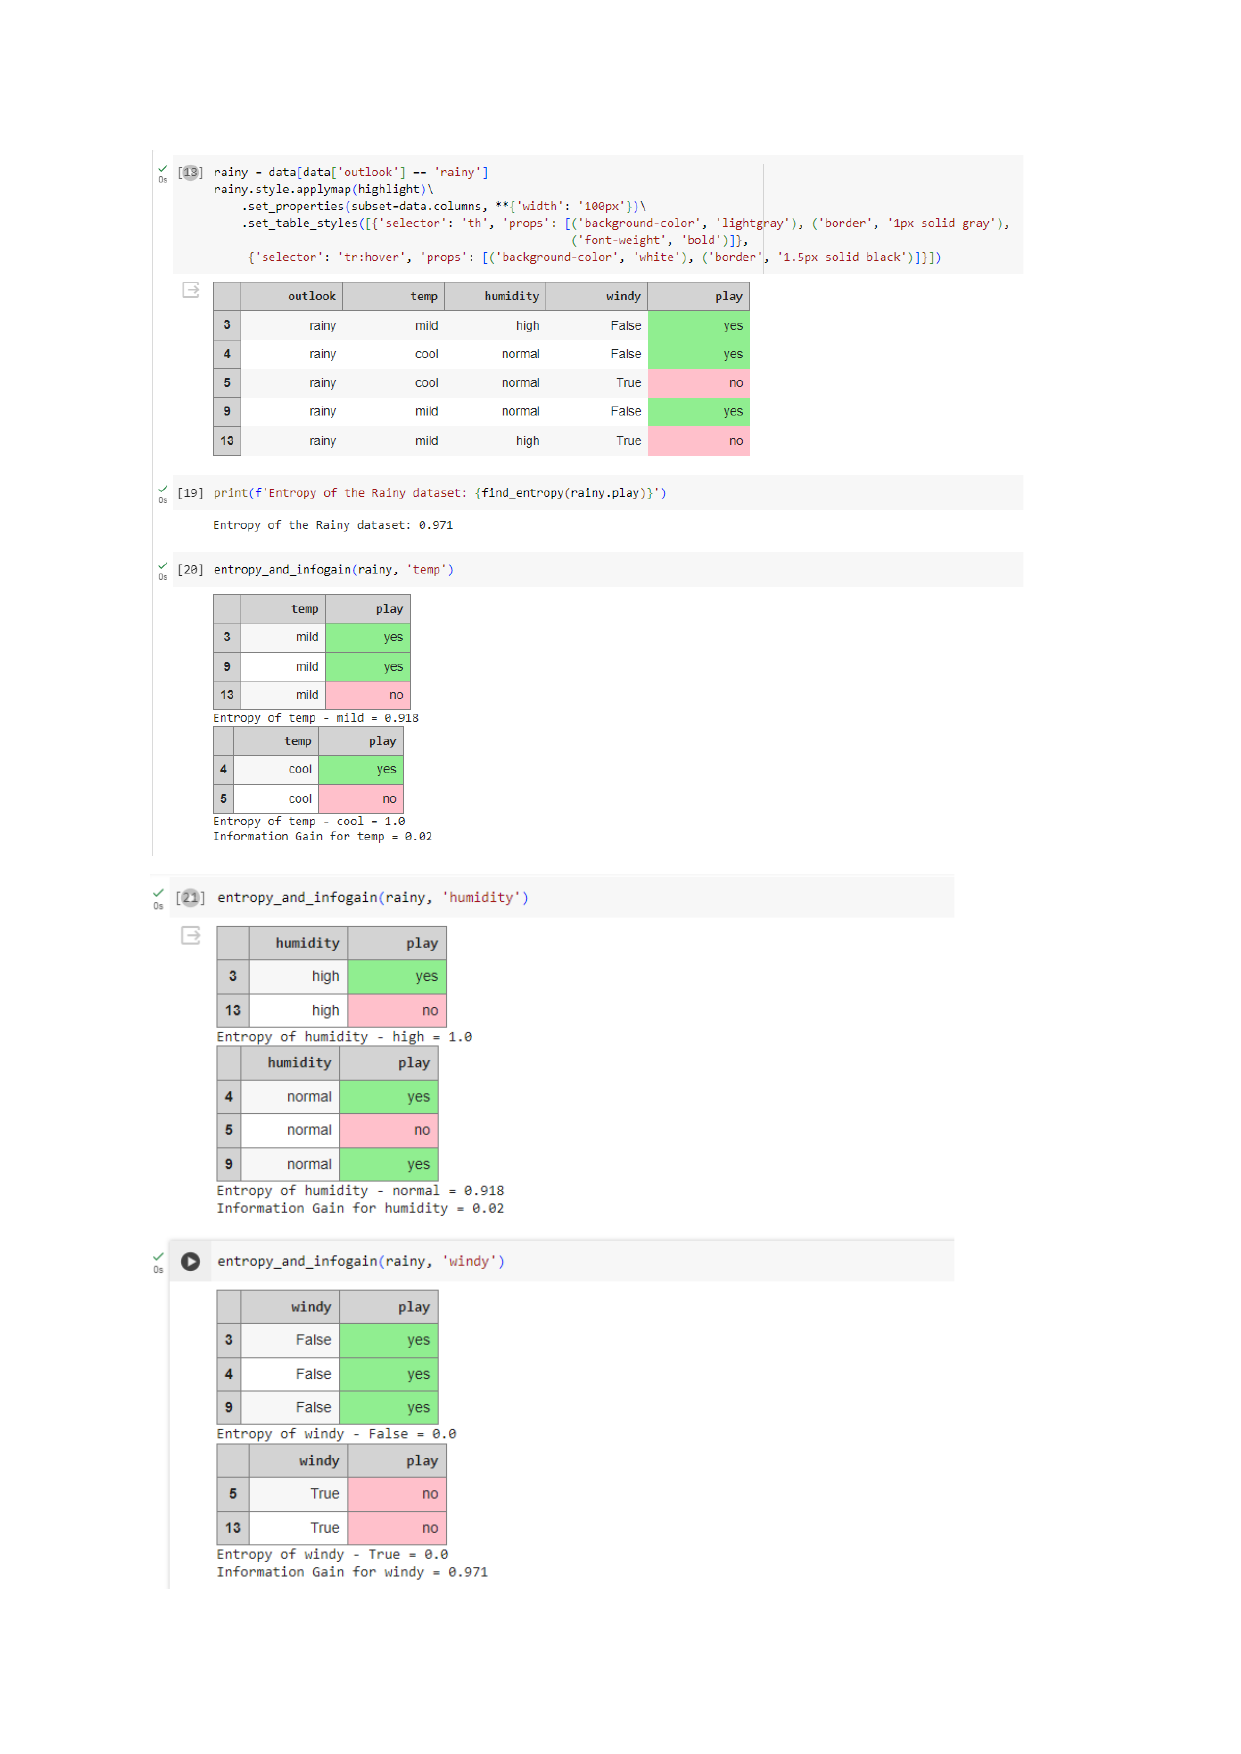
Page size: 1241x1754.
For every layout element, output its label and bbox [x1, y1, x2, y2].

picture [150, 874, 955, 1589]
picture [150, 150, 1024, 856]
